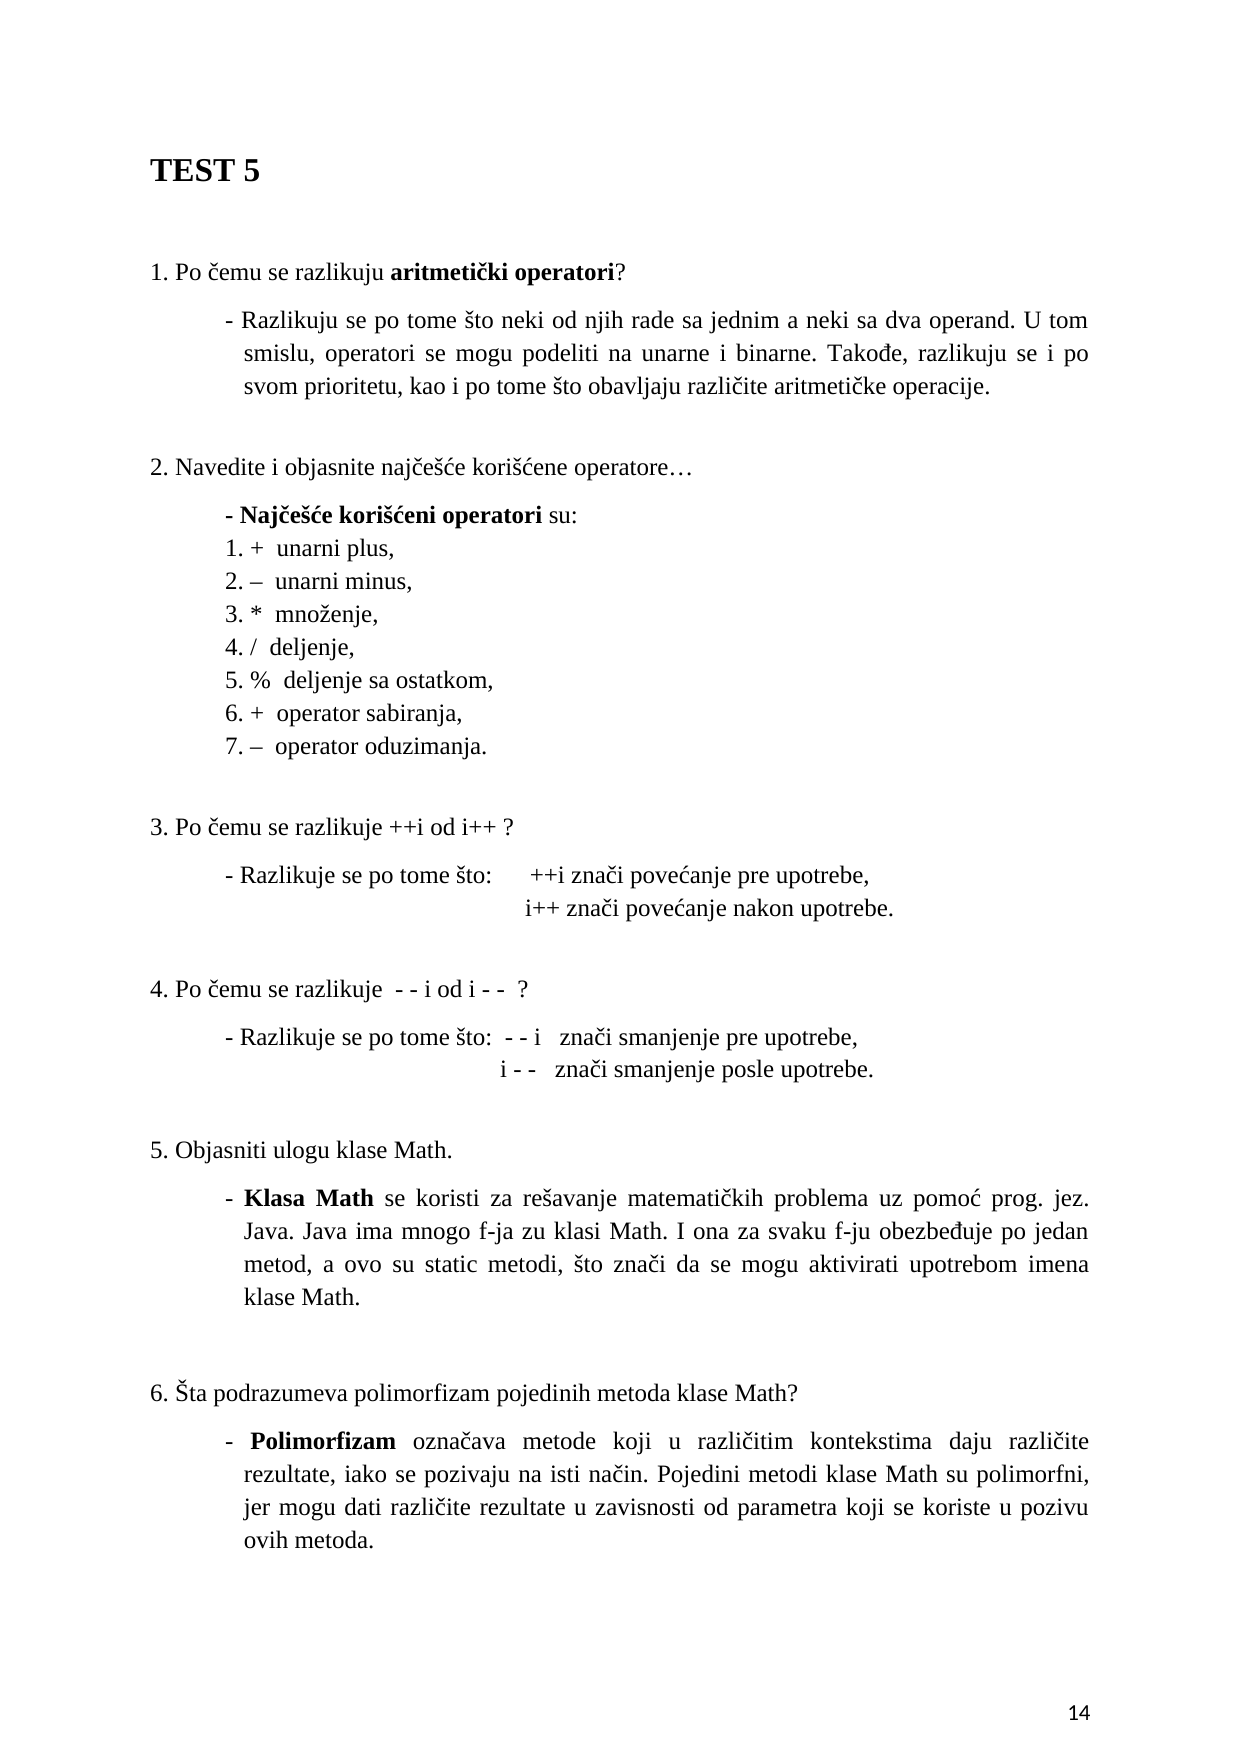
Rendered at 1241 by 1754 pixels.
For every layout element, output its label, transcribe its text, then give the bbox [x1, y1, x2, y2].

text 3. * množenje, [150, 599, 1090, 627]
text i++ znači povećanje nakon upotrebe. [150, 893, 1090, 921]
text - Razlikuju se po tome što neki od njih rade sa jednim a neki sa dva operand. U tom smislu, operatori se mogu podeliti na unarne i binarne. Takođe, razlikuju se i po svom prioritetu, kao i po tome što obavljaju različite aritmetičke operacije. [225, 305, 1090, 399]
text 6. + operator sabiranja, [150, 698, 1090, 727]
text i - - znači smanjenje posle upotrebe. [375, 1054, 1090, 1083]
text 5. Objasniti ulogu klase Math. [150, 1136, 1090, 1164]
text - Polimorfizam označava metode koji u različitim kontekstima daju različite rezultate, iako se pozivaju na isti način. Pojedini metodi klase Math su polimorfni, jer mogu dati različite rezultate u zavisnosti od parametra koji se koriste u pozivu ovih metoda. [225, 1426, 1090, 1554]
text 3. Po čemu se razlikuje ++i od i++ ? [150, 812, 1090, 841]
text 1. Po čemu se razlikuju aritmetički operatori? [150, 257, 1090, 286]
text - Razlikuje se po tome što: ++i znači povećanje pre upotrebe, [150, 860, 1090, 888]
text 6. Šta podrazumeva polimorfizam pojedinih metoda klase Math? [150, 1378, 1090, 1407]
text TEST 5 [150, 150, 1090, 188]
text 4. / deljenje, [150, 632, 1090, 661]
text 1. + unarni plus, [150, 533, 1090, 561]
text 7. – operator oduzimanja. [150, 731, 1090, 759]
text 5. % deljenje sa ostatkom, [150, 665, 1090, 693]
text - Najčešće korišćeni operatori su: [150, 500, 1090, 528]
text 4. Po čemu se razlikuje - - i od i - - ? [150, 974, 1090, 1002]
text - Klasa Math se koristi za rešavanje matematičkih problema uz pomoć prog. jez. Java. Java ima mnogo f-ja zu klasi Math. I ona za svaku f-ju obezbeđuje po jedan metod, a ovo su static metodi, što znači da se mogu aktivirati upotrebom imena klase Math. [225, 1183, 1090, 1311]
text - Razlikuje se po tome što: - - i znači smanjenje pre upotrebe, [150, 1022, 1090, 1050]
text 2. – unarni minus, [150, 566, 1090, 594]
text 2. Navedite i objasnite najčešće korišćene operatore… [150, 452, 1090, 481]
